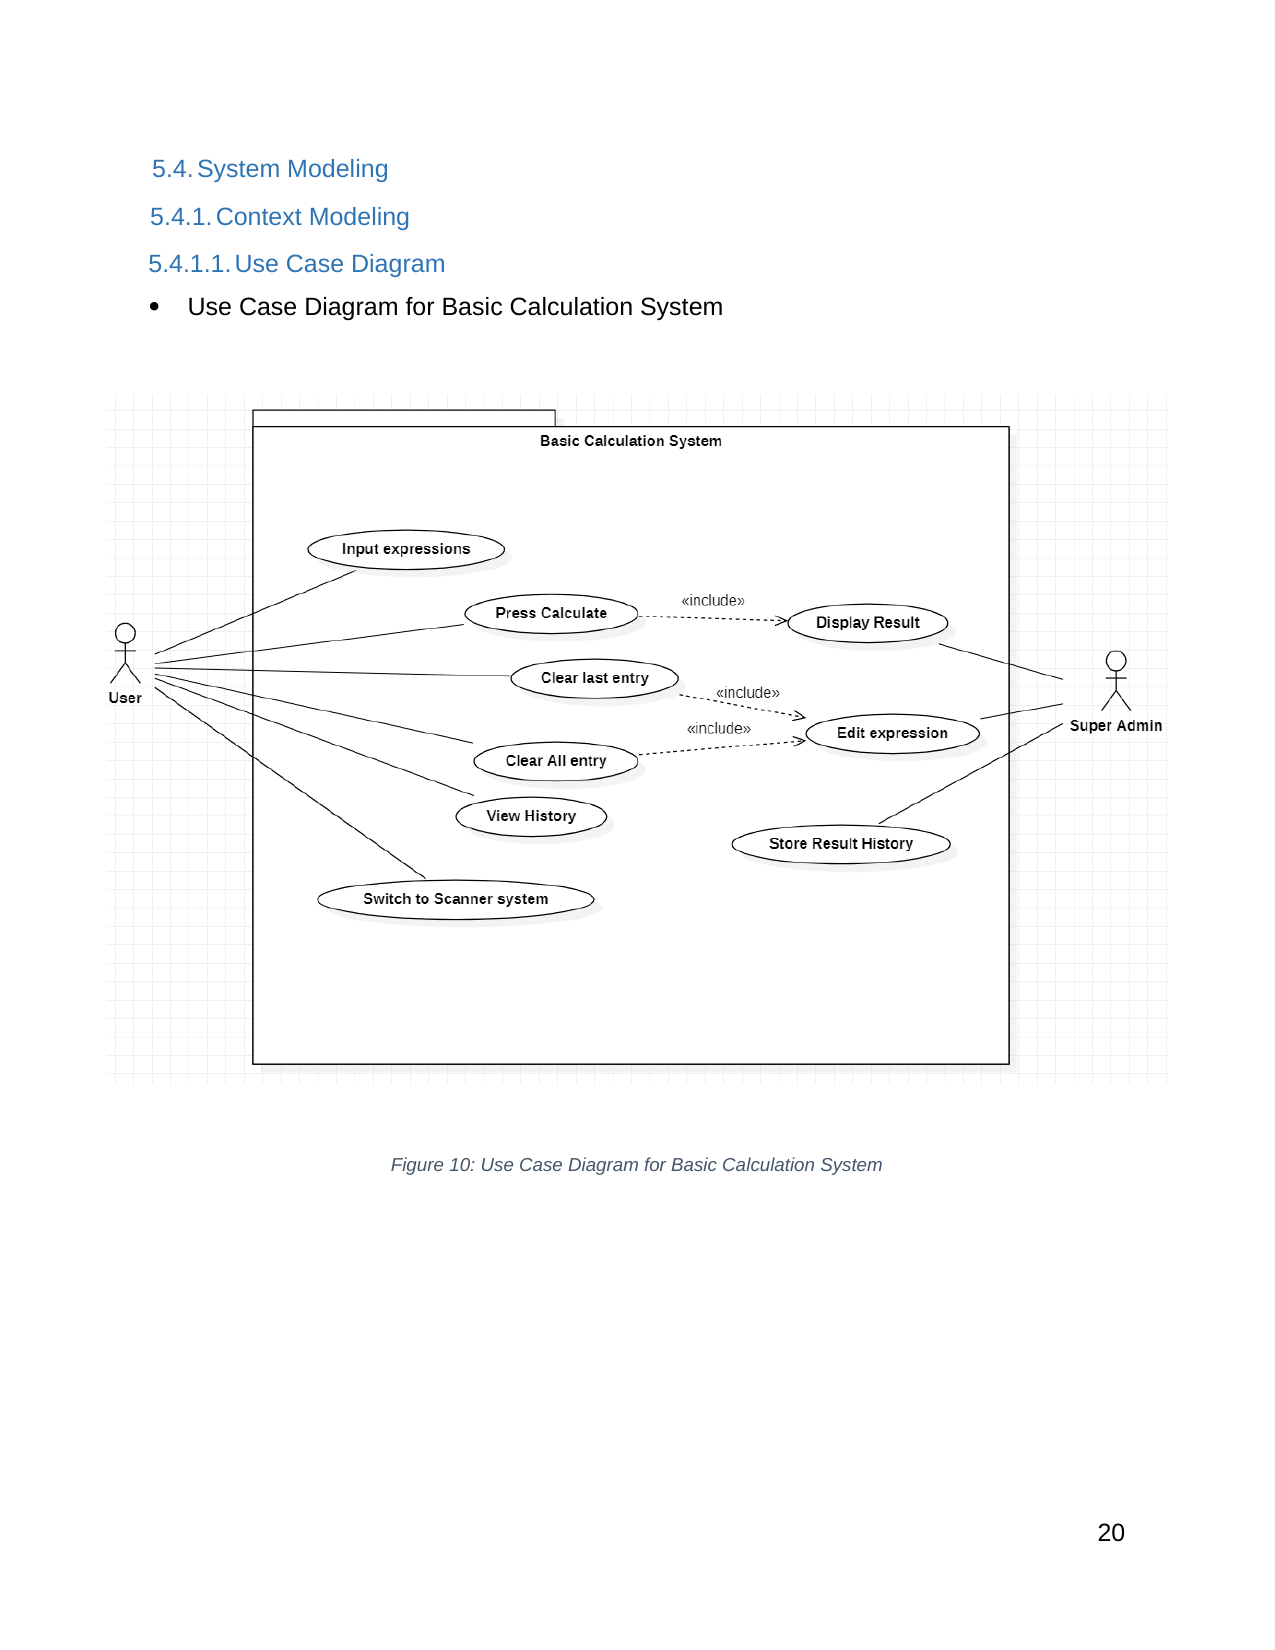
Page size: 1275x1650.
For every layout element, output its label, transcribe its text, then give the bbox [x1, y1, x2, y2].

subtitle System Modeling [152, 154, 1125, 183]
subtitle Use Case Diagram [148, 249, 1125, 277]
picture [106, 395, 1169, 1084]
list Use Case Diagram for Basic Calculation System [150, 292, 1125, 321]
subtitle Context Modeling [150, 201, 1125, 230]
